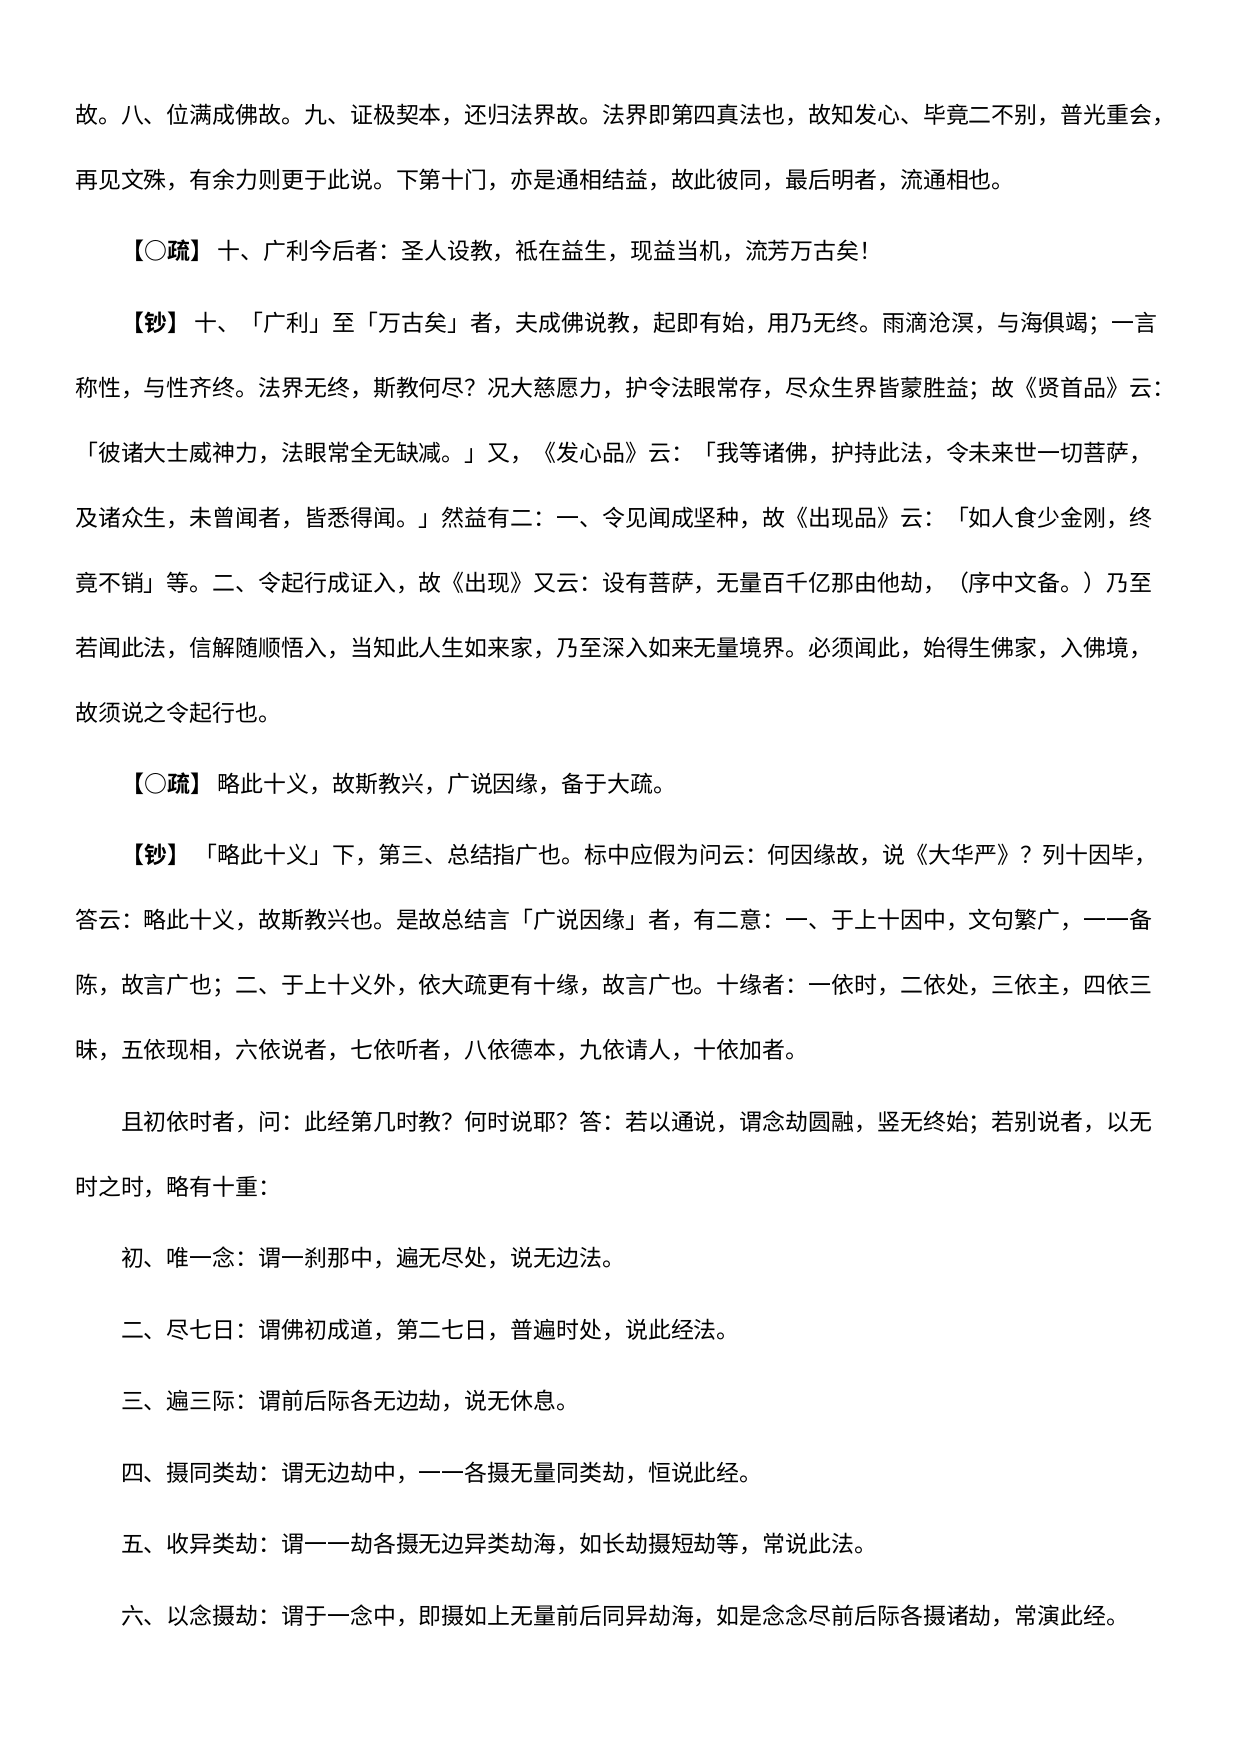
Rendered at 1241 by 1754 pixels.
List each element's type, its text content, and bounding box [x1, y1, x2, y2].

text 【○疏】 十、广利今后者：圣人设教，祗在益生，现益当机，流芳万古矣！ [75, 217, 1165, 282]
text 四、摄同类劫：谓无边劫中，一一各摄无量同类劫，恒说此经。 [75, 1439, 1165, 1504]
text 三、遍三际：谓前后际各无边劫，说无休息。 [75, 1367, 1165, 1432]
text 【钞】 十、「广利」至「万古矣」者，夫成佛说教，起即有始，用乃无终。雨滴沧溟，与海俱竭；一言称性，与性齐终。法界无终，斯教何尽？况大慈愿力，护令法眼常存，尽众生界皆蒙胜益；故《贤首品》云：「彼诸大士威神力，法眼常全无缺减。」又，《发心品》云：「我等诸佛，护持此法，令未来世一切菩萨，及诸众生，未曾闻者，皆悉得闻。」然益有二：一、令见闻成坚种，故《出现品》云：「如人食少金刚，终竟不销」等。二、令起行成证入，故《出现》又云：设有菩萨，无量百千亿那由他劫，（序中文备。）乃至若闻此法，信解随顺悟入，当知此人生如来家，乃至深入如来无量境界。必须闻此，始得生佛家，入佛境，故须说之令起行也。 [75, 289, 1165, 744]
text 六、以念摄劫：谓于一念中，即摄如上无量前后同异劫海，如是念念尽前后际各摄诸劫，常演此经。 [75, 1582, 1165, 1647]
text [75, 81, 1165, 211]
text 且初依时者，问：此经第几时教？何时说耶？答：若以通说，谓念劫圆融，竖无终始；若别说者，以无时之时，略有十重： [75, 1088, 1165, 1218]
text 五、收异类劫：谓一一劫各摄无边异类劫海，如长劫摄短劫等，常说此法。 [75, 1510, 1165, 1575]
text 二、尽七日：谓佛初成道，第二七日，普遍时处，说此经法。 [75, 1296, 1165, 1361]
text 【○疏】 略此十义，故斯教兴，广说因缘，备于大疏。 [75, 750, 1165, 815]
text 【钞】 「略此十义」下，第三、总结指广也。标中应假为问云：何因缘故，说《大华严》？列十因毕，答云：略此十义，故斯教兴也。是故总结言「广说因缘」者，有二意：一、于上十因中，文句繁广，一一备陈，故言广也；二、于上十义外，依大疏更有十缘，故言广也。十缘者：一依时，二依处，三依主，四依三昧，五依现相，六依说者，七依听者，八依德本，九依请人，十依加者。 [75, 822, 1165, 1082]
text 初、唯一念：谓一刹那中，遍无尽处，说无边法。 [75, 1224, 1165, 1289]
